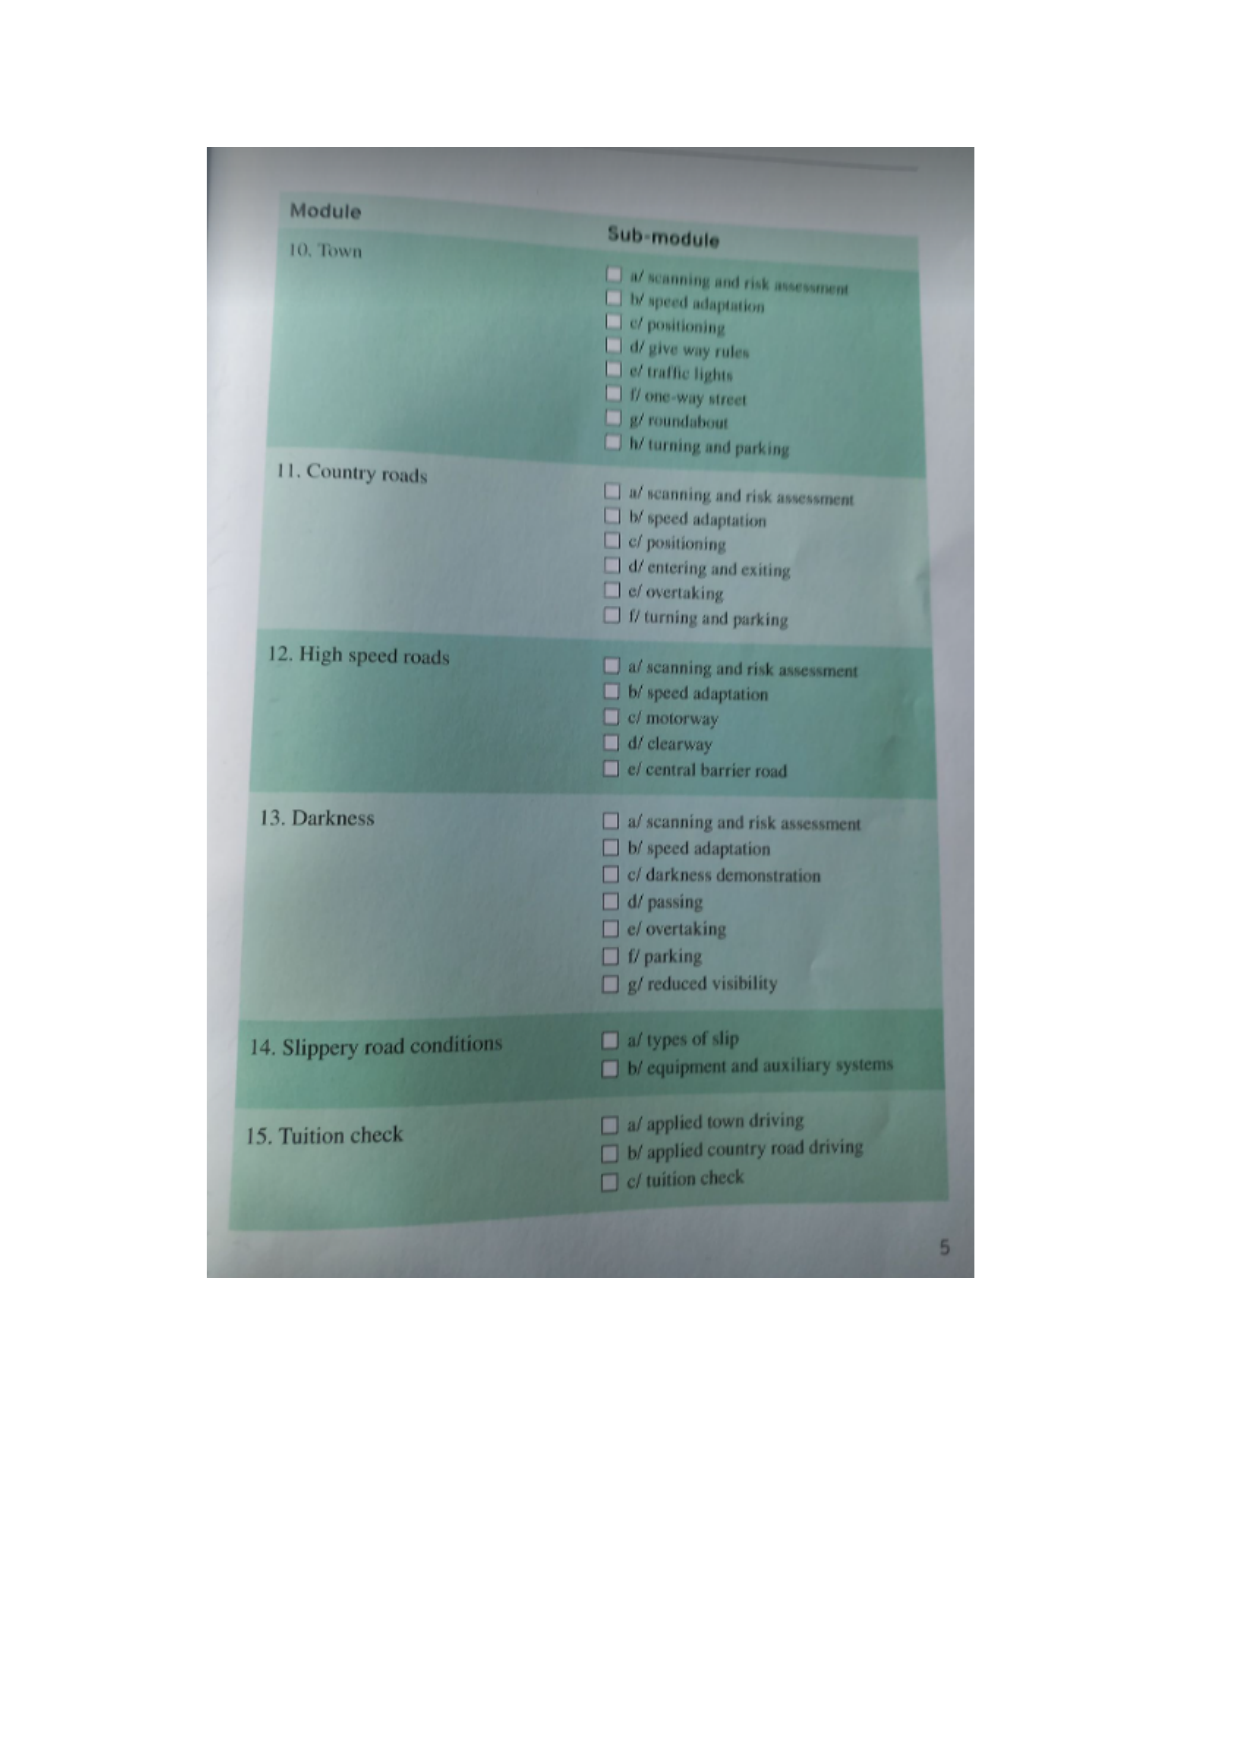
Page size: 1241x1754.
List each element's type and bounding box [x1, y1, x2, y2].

picture [206, 147, 975, 1278]
